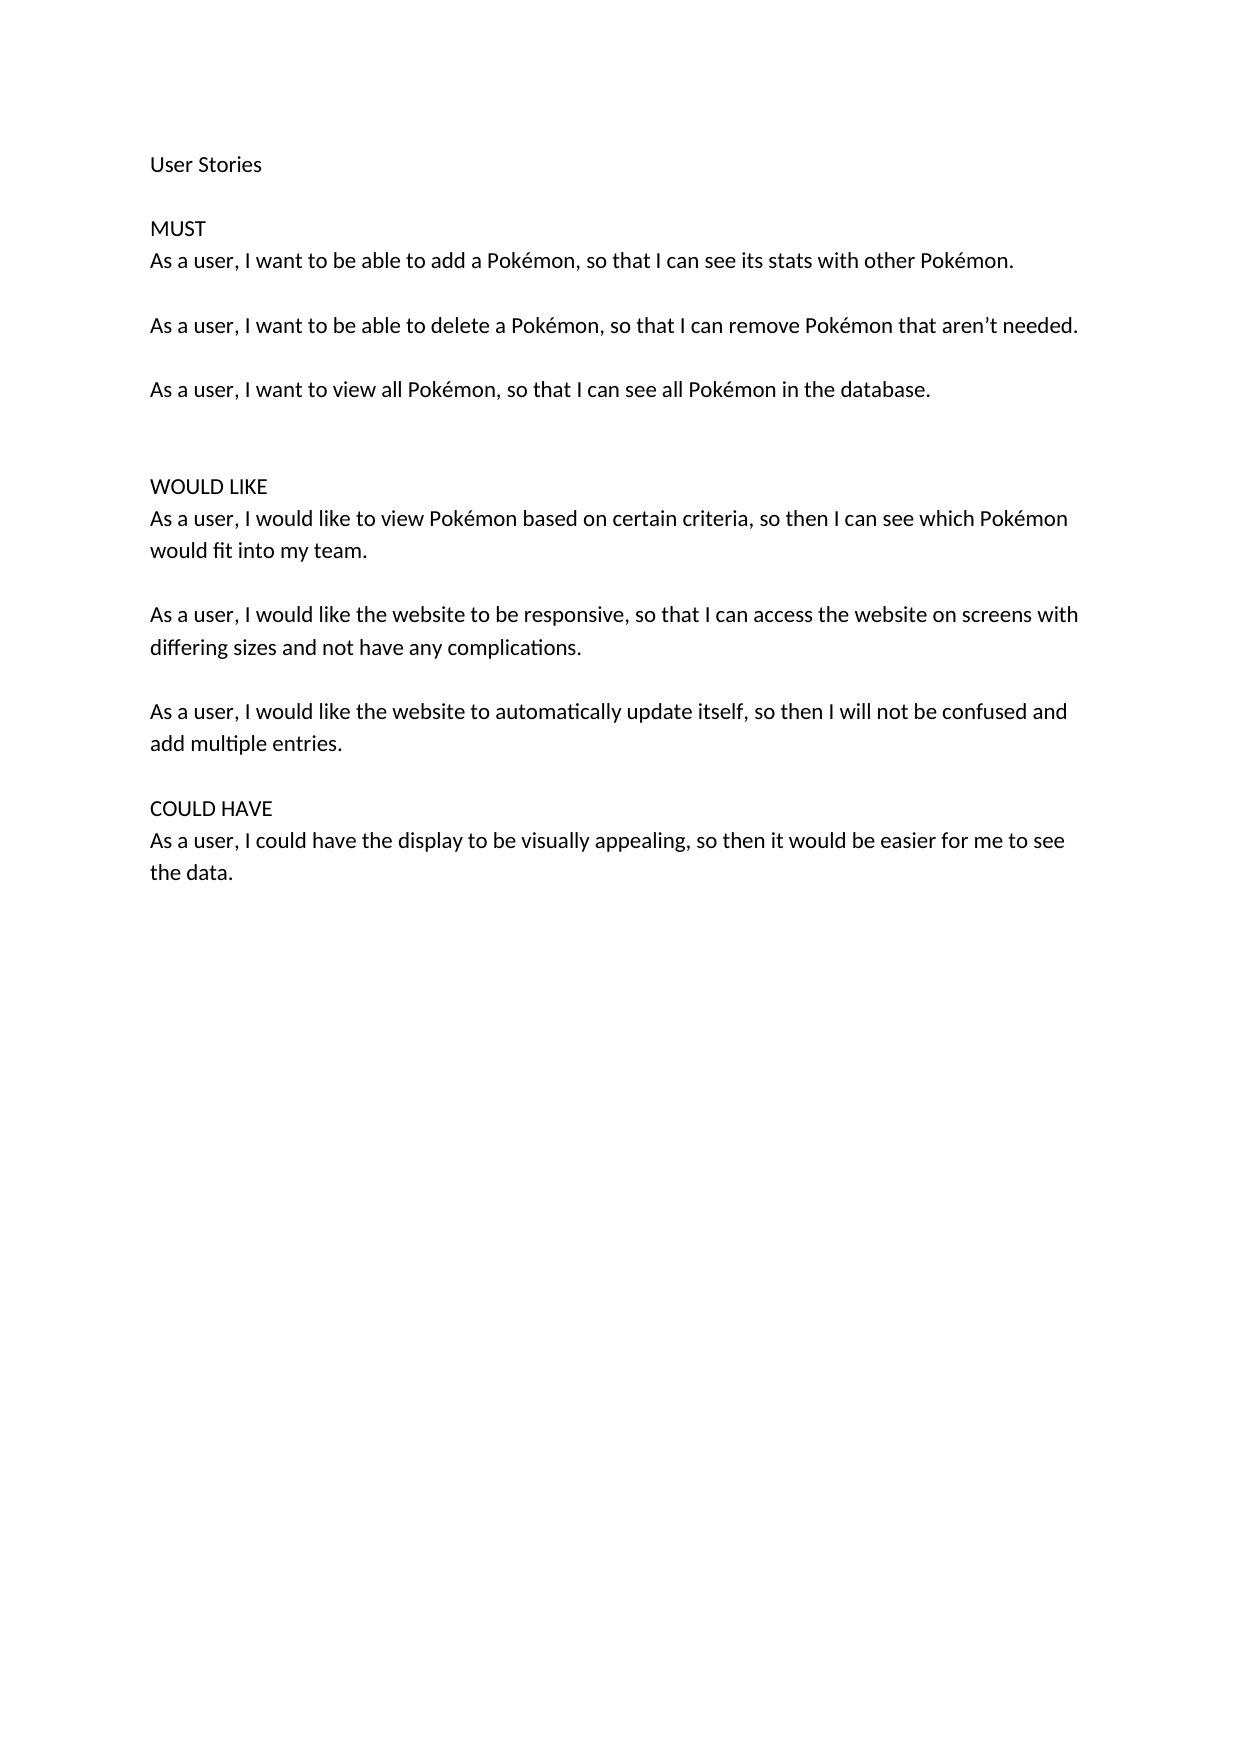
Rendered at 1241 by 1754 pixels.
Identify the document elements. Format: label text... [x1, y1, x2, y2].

text MUST [150, 214, 1090, 242]
text As a user, I want to be able to add a Pokémon, so that I can see its stats with other Pokémon. [150, 247, 1090, 274]
text User Stories [150, 150, 1090, 178]
text COULD HAVE [150, 794, 1090, 822]
text As a user, I would like the website to automatically update itself, so then I will not be confused and add multiple entries. [150, 697, 1090, 757]
text WOULD LIKE [150, 472, 1090, 500]
text As a user, I would like the website to be responsive, so that I can access the website on screens with differing sizes and not have any complications. [150, 601, 1090, 661]
text As a user, I want to view all Pokémon, so that I can see all Pokémon in the database. [150, 375, 1090, 403]
text As a user, I would like to view Pokémon based on certain criteria, so then I can see which Pokémon would fit into my team. [150, 504, 1090, 564]
text As a user, I could have the display to be visually appealing, so then it would be easier for me to see the data. [150, 826, 1090, 886]
text As a user, I want to be able to delete a Pokémon, so that I can remove Pokémon that aren’t needed. [150, 311, 1090, 339]
